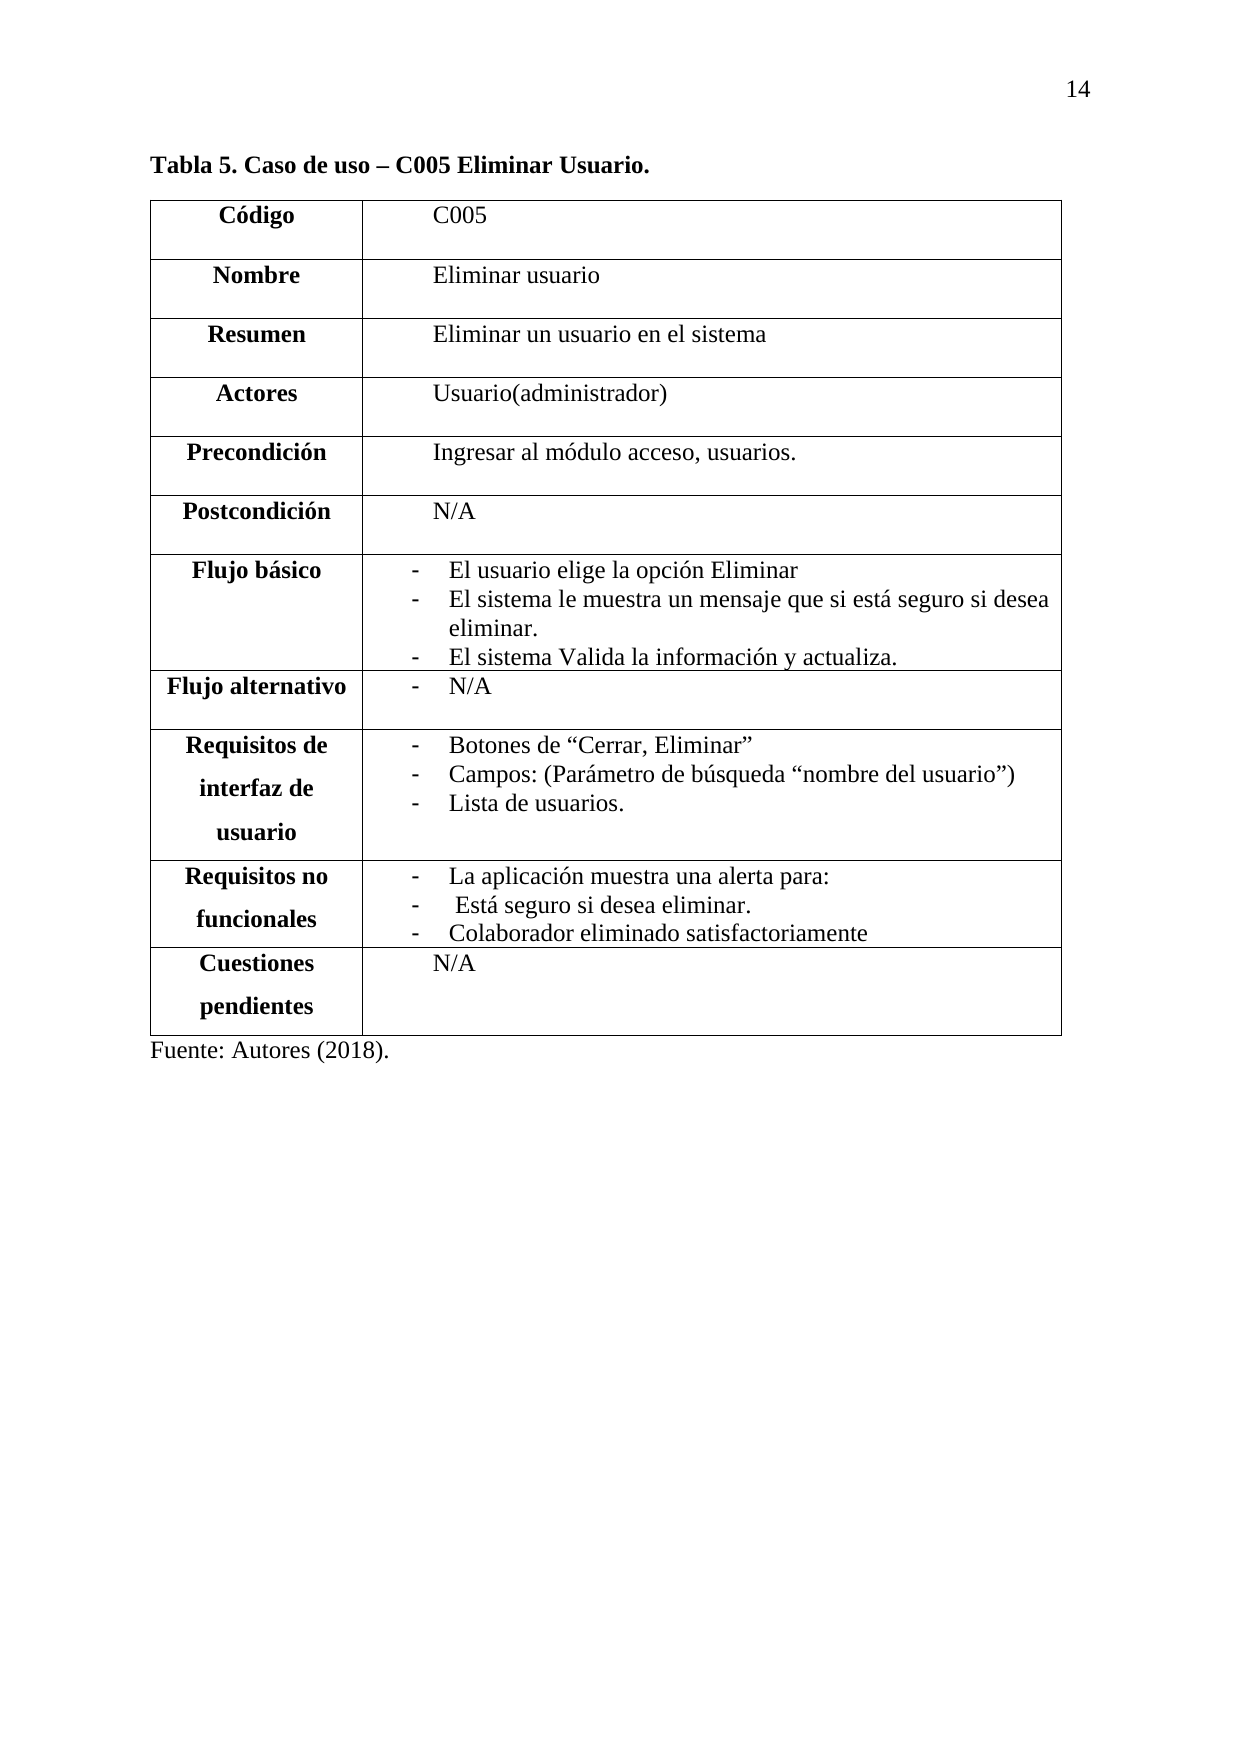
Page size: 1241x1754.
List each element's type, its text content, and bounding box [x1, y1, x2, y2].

table_cell Eliminar usuario [363, 260, 1061, 318]
table_cell Eliminar un usuario en el sistema [363, 319, 1061, 377]
table_cell N/A [363, 671, 1061, 729]
table_cell La aplicación muestra una alerta para: Está seguro si desea eliminar. Colaborador eliminado satisfactoriamente [363, 861, 1061, 947]
text Tabla 5. Caso de uso – C005 Eliminar Usuario. [150, 150, 1090, 179]
table_cell Cuestiones pendientes [151, 948, 362, 1034]
table_cell Usuario(administrador) [363, 378, 1061, 436]
table_cell Ingresar al módulo acceso, usuarios. [363, 437, 1061, 495]
table_cell Resumen [151, 319, 362, 377]
table_cell N/A [363, 948, 1061, 1034]
table_cell Botones de “Cerrar, Eliminar” Campos: (Parámetro de búsqueda “nombre del usuario”) Lista de usuarios. [363, 730, 1061, 860]
table_cell Requisitos no funcionales [151, 861, 362, 947]
table_cell Precondición [151, 437, 362, 495]
table_header Código [151, 201, 362, 259]
table_cell N/A [363, 496, 1061, 554]
table_cell El usuario elige la opción Eliminar El sistema le muestra un mensaje que si está seguro si desea eliminar. El sistema Valida la información y actualiza. [363, 555, 1061, 670]
table_cell Flujo alternativo [151, 671, 362, 729]
table_cell Nombre [151, 260, 362, 318]
text Fuente: Autores (2018). [150, 1036, 1090, 1064]
table_cell Postcondición [151, 496, 362, 554]
table_cell Actores [151, 378, 362, 436]
table_cell Flujo básico [151, 555, 362, 670]
table_header C005 [363, 201, 1061, 259]
table_cell Requisitos de interfaz de usuario [151, 730, 362, 860]
